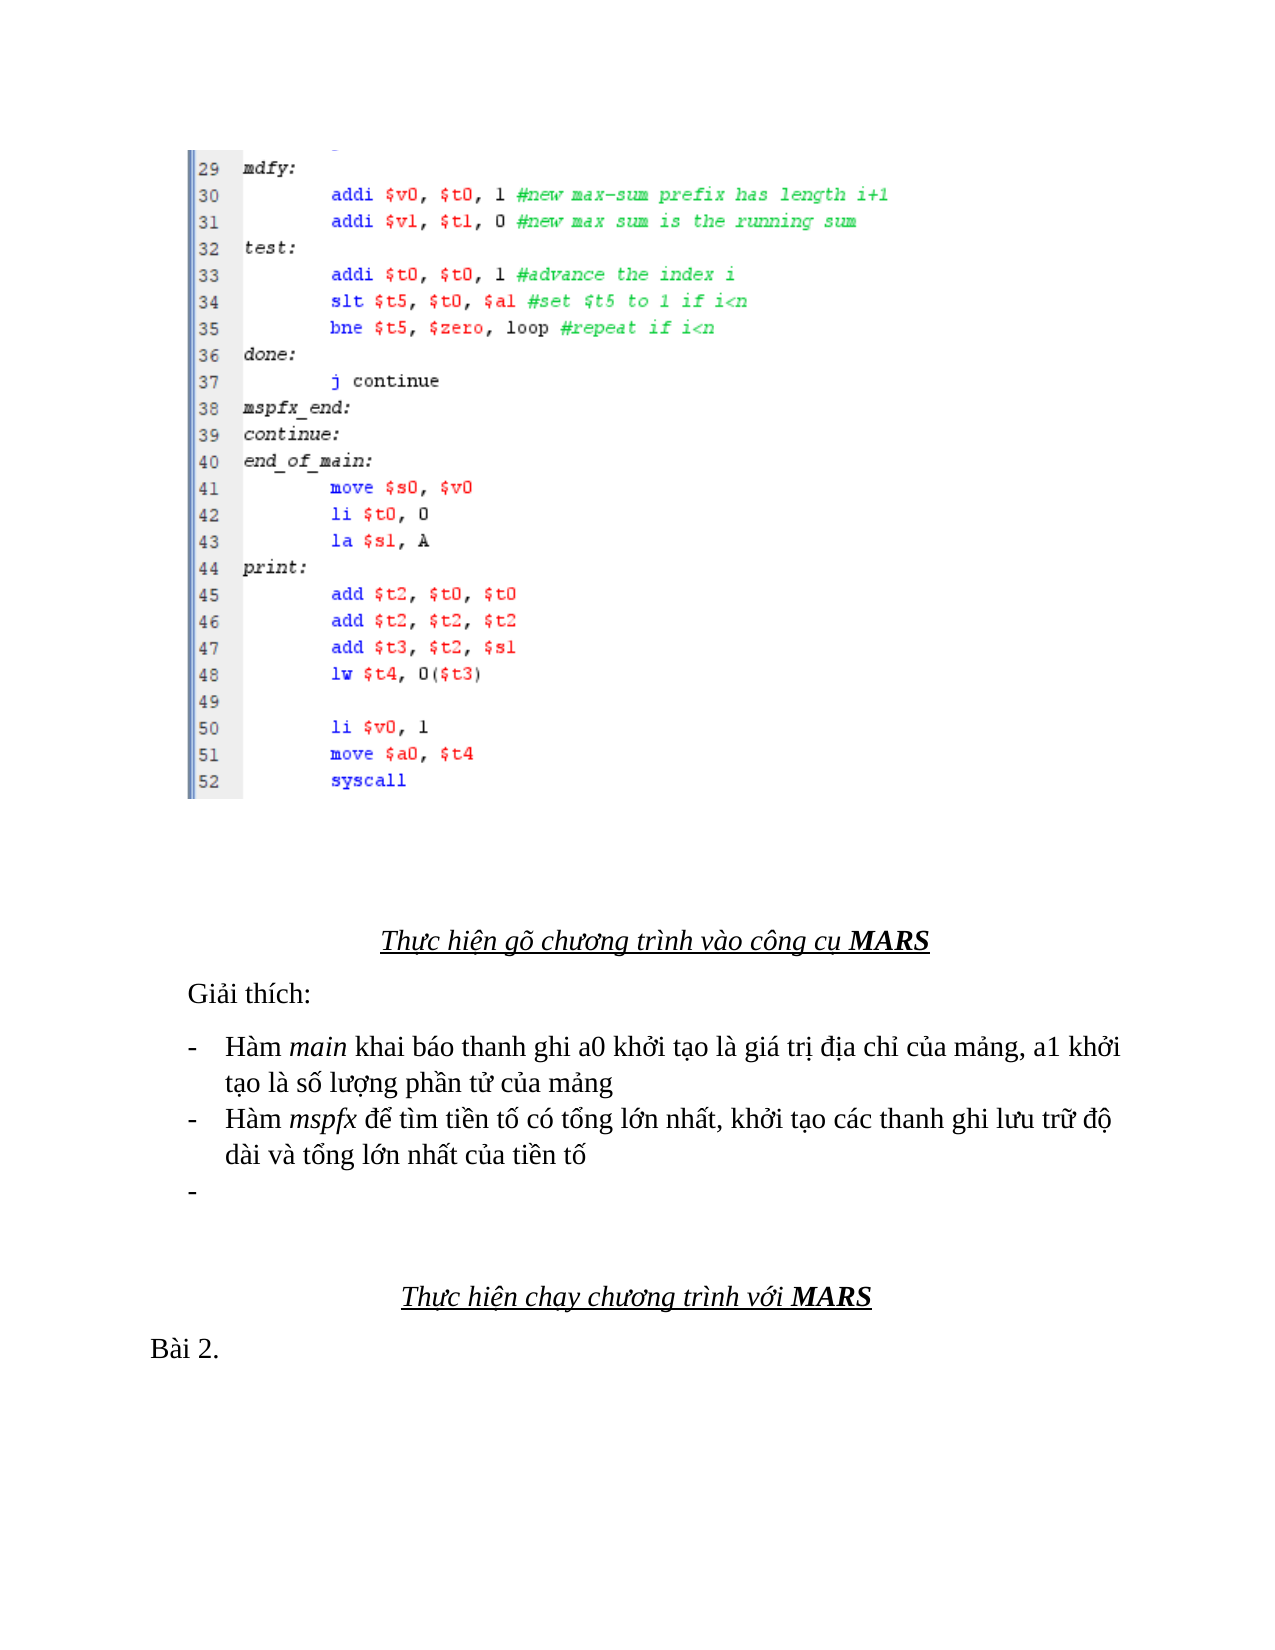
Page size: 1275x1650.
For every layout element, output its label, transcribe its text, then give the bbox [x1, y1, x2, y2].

list Hàm mspfx để tìm tiền tố có tổng lớn nhất, khởi tạo các thanh ghi lưu trữ độ dài và tổng lớn nhất của tiền tố [187, 1101, 1125, 1171]
text Giải thích: [150, 976, 1125, 1009]
list Hàm main khai báo thanh ghi a0 khởi tạo là giá trị địa chỉ của mảng, a1 khởi tạo là số lượng phần tử của mảng [187, 1029, 1125, 1098]
text Bài 2. [150, 1332, 1125, 1365]
text Thực hiện chạy chương trình với MARS [150, 1279, 1125, 1312]
text Thực hiện gõ chương trình vào công cụ MARS [187, 923, 1125, 957]
picture [187, 150, 997, 799]
